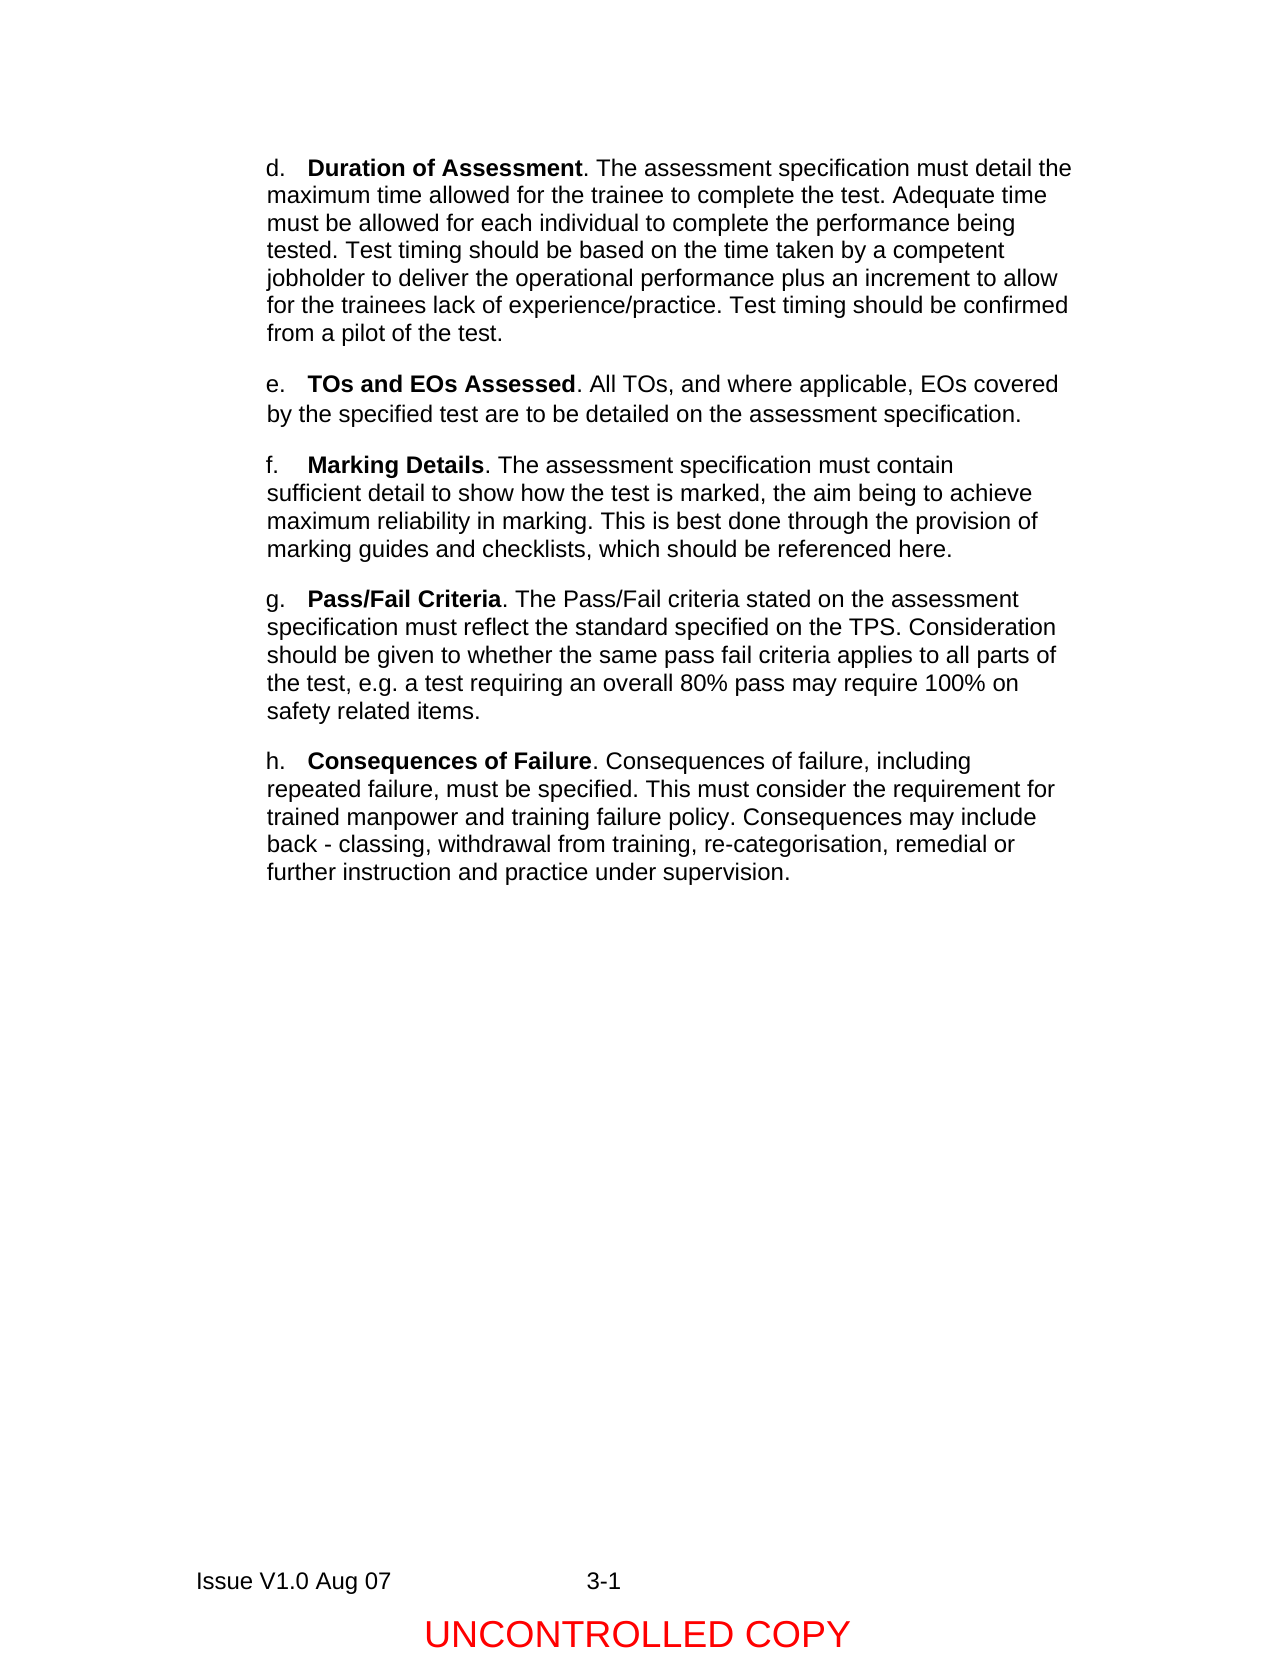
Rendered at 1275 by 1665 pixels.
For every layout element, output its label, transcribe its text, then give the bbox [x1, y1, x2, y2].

text UNCONTROLLED COPY [150, 1612, 1125, 1655]
list Consequences of Failure. Consequences of failure, including repeated failure, must be specified. This must consider the requirement for trained manpower and training failure policy. Consequences may include back - classing, withdrawal from training, re-categorisation, remedial or further instruction and practice under supervision. [266, 747, 1058, 885]
list TOs and EOs Assessed. All TOs, and where applicable, EOs covered by the specified test are to be detailed on the assessment specification. [266, 370, 1077, 428]
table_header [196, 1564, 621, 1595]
list Duration of Assessment. The assessment specification must detail the maximum time allowed for the trainee to complete the test. Adequate time must be allowed for each individual to complete the performance being tested. Test timing should be based on the time taken by a competent jobholder to deliver the operational performance plus an increment to allow for the trainees lack of experience/practice. Test timing should be confirmed from a pilot of the test. [266, 153, 1079, 347]
list Pass/Fail Criteria. The Pass/Fail criteria stated on the assessment specification must reflect the standard specified on the TPS. Consideration should be given to whether the same pass fail criteria applies to all parts of the test, e.g. a test requiring an overall 80% pass may require 100% on safety related items. [266, 585, 1075, 724]
list Marking Details. The assessment specification must contain sufficient detail to show how the test is marked, the aim being to achieve maximum reliability in marking. This is best done through the provision of marking guides and checklists, which should be referenced here. [266, 451, 1042, 563]
